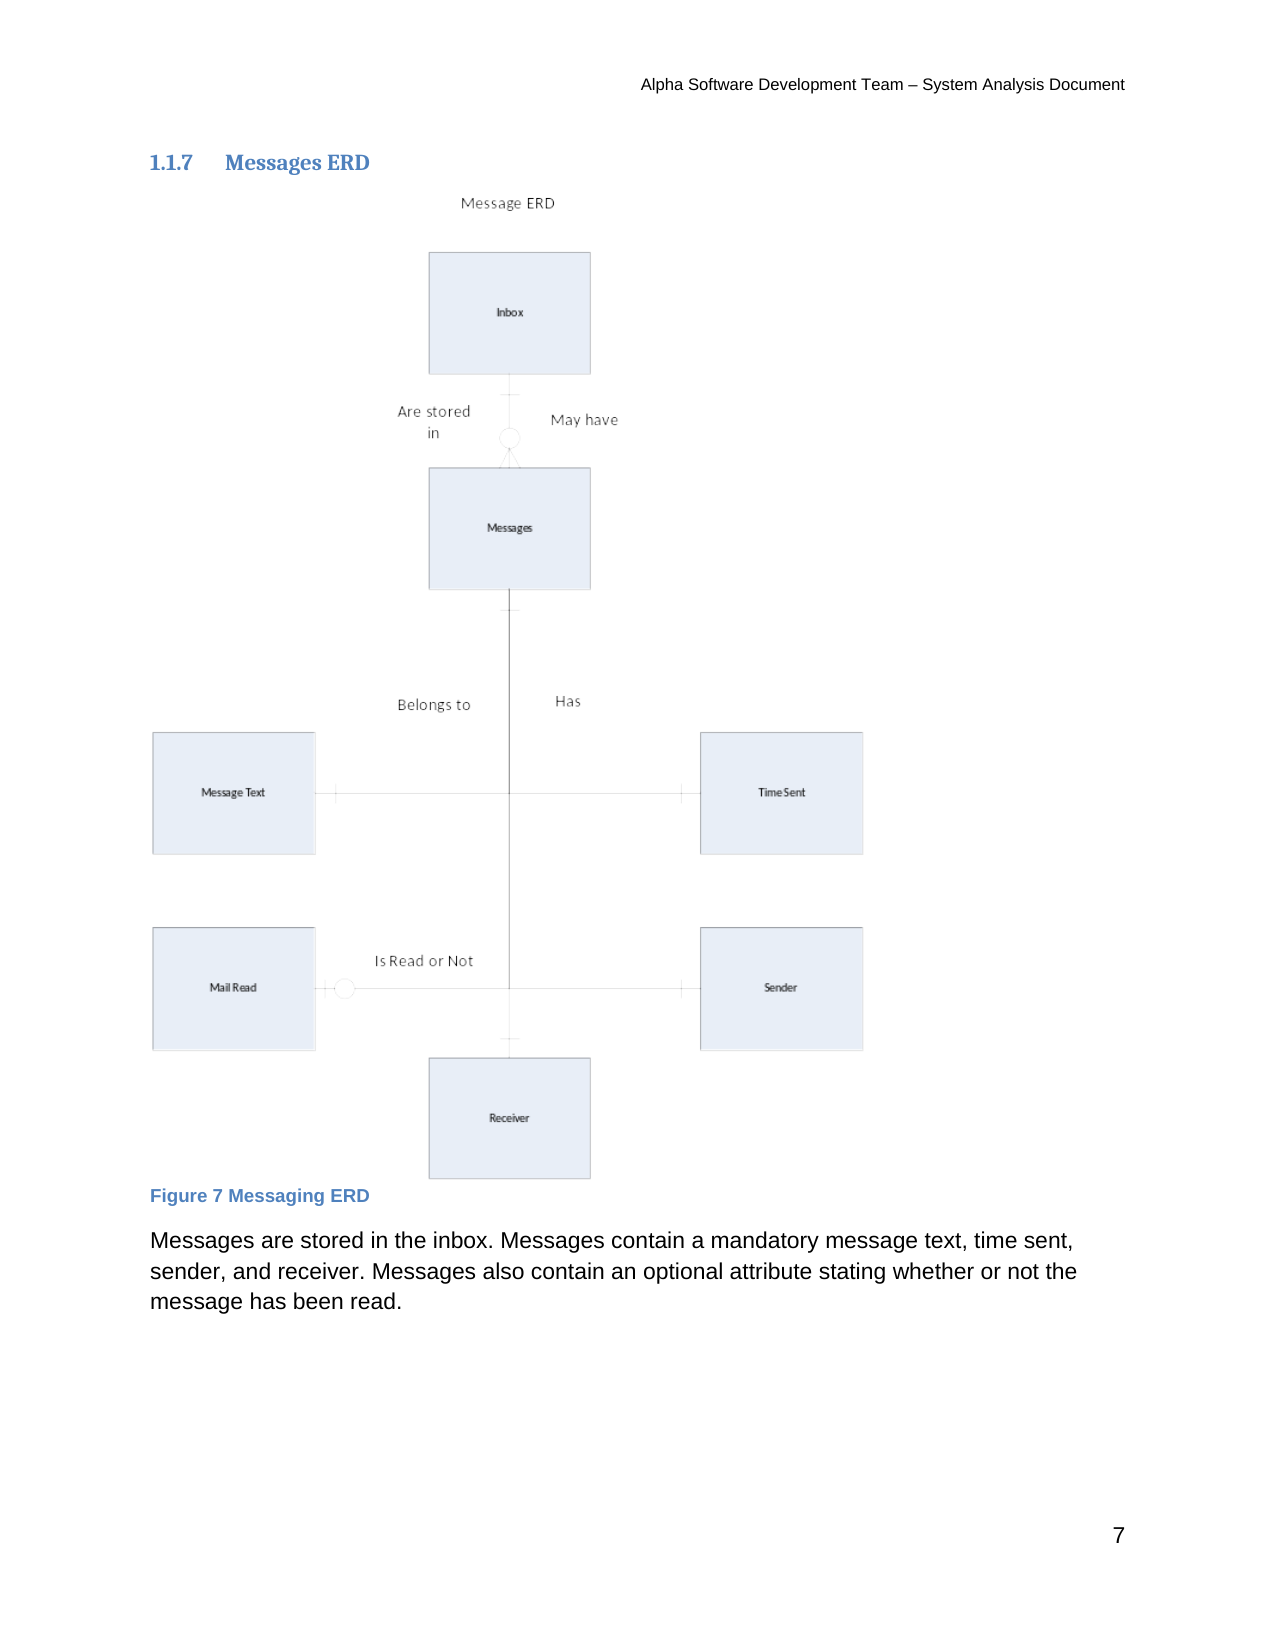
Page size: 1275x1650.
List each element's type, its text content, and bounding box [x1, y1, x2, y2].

text Messages are stored in the inbox. Messages contain a mandatory message text, time sent, sender, and receiver. Messages also contain an optional attribute stating whether or not the message has been read. [150, 1227, 1125, 1314]
text Figure 7 Messaging ERD [150, 1185, 1125, 1207]
subtitle Messages ERD [150, 150, 1125, 176]
